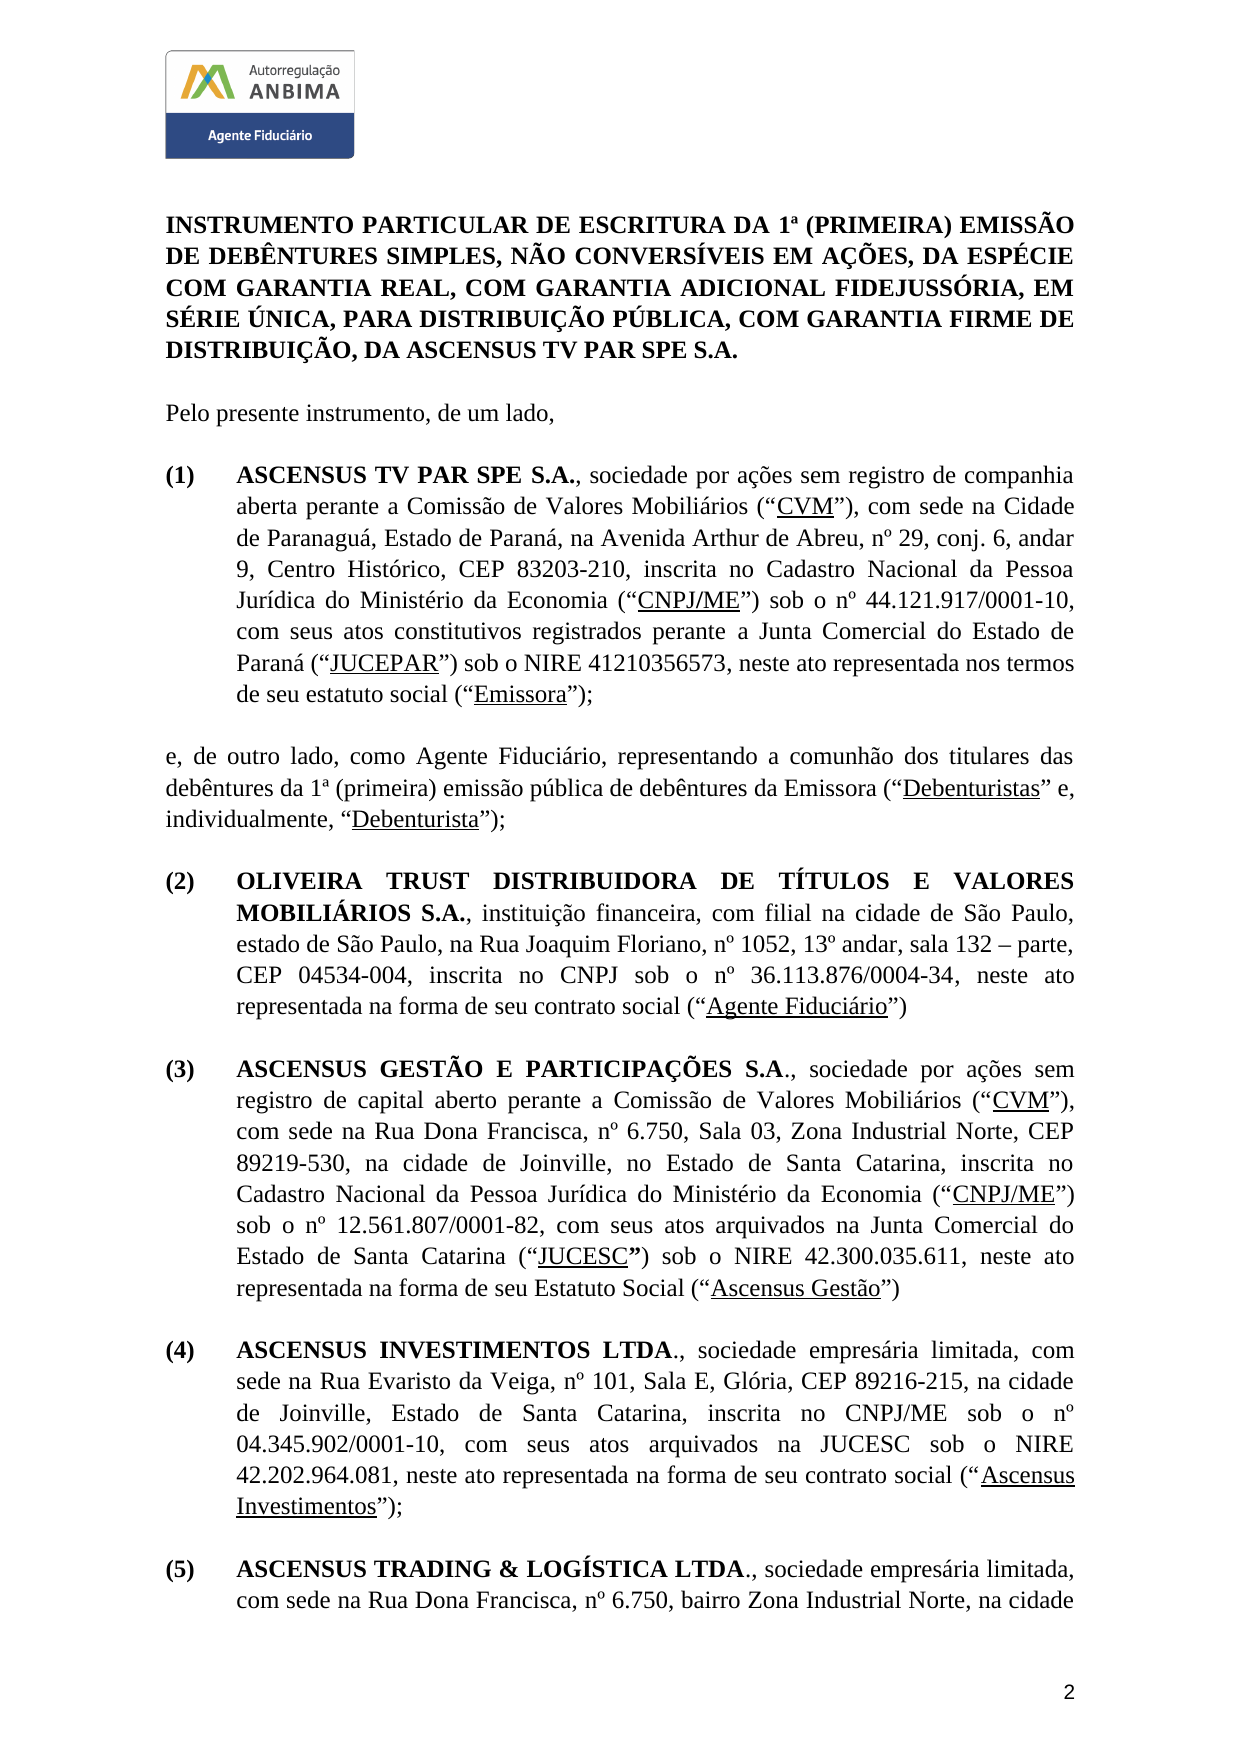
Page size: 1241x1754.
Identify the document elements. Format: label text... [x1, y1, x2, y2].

list ASCENSUS TV PAR SPE S.A., sociedade por ações sem registro de companhia aberta perante a Comissão de Valores Mobiliários (“CVM”), com sede na Cidade de Paranaguá, Estado de Paraná, na Avenida Arthur de Abreu, nº 29, conj. 6, andar 9, Centro Histórico, CEP 83203-210, inscrita no Cadastro Nacional da Pessoa Jurídica do Ministério da Economia (“CNPJ/ME”) sob o nº 44.121.917/0001-10, com seus atos constitutivos registrados perante a Junta Comercial do Estado de Paraná (“JUCEPAR”) sob o NIRE 41210356573, neste ato representada nos termos de seu estatuto social (“Emissora”); [165, 458, 1075, 708]
text OLIVEIRA TRUST DISTRIBUIDORA DE TÍTULOS E VALORES MOBILIÁRIOS S.A., instituição financeira, com filial na cidade de São Paulo, estado de São Paulo, na Rua Joaquim Floriano, nº 1052, 13º andar, sala 132 – parte, CEP 04534-004, inscrita no CNPJ sob o nº 36.113.876/0004-34, neste ato representada na forma de seu contrato social (“Agente Fiduciário”) [165, 865, 1075, 1021]
text ASCENSUS GESTÃO E PARTICIPAÇÕES S.A., sociedade por ações sem registro de capital aberto perante a Comissão de Valores Mobiliários (“CVM”), com sede na Rua Dona Francisca, nº 6.750, Sala 03, Zona Industrial Norte, CEP 89219-530, na cidade de Joinville, no Estado de Santa Catarina, inscrita no Cadastro Nacional da Pessoa Jurídica do Ministério da Economia (“CNPJ/ME”) sob o nº 12.561.807/0001-82, com seus atos arquivados na Junta Comercial do Estado de Santa Catarina (“JUCESC”) sob o NIRE 42.300.035.611, neste ato representada na forma de seu Estatuto Social (“Ascensus Gestão”) [165, 1052, 1075, 1302]
text e, de outro lado, como Agente Fiduciário, representando a comunhão dos titulares das debêntures da 1ª (primeira) emissão pública de debêntures da Emissora (“Debenturistas” e, individualmente, “Debenturista”); [165, 740, 1075, 833]
picture [165, 50, 355, 159]
text ASCENSUS INVESTIMENTOS LTDA., sociedade empresária limitada, com sede na Rua Evaristo da Veiga, nº 101, Sala E, Glória, CEP 89216-215, na cidade de Joinville, Estado de Santa Catarina, inscrita no CNPJ/ME sob o nº 04.345.902/0001-10, com seus atos arquivados na JUCESC sob o NIRE 42.202.964.081, neste ato representada na forma de seu contrato social (“Ascensus Investimentos”); [165, 1333, 1075, 1521]
text Pelo presente instrumento, de um lado, [165, 396, 1075, 427]
text INSTRUMENTO PARTICULAR DE ESCRITURA DA 1ª (PRIMEIRA) EMISSÃO DE DEBÊNTURES SIMPLES, NÃO CONVERSÍVEIS EM AÇÕES, DA ESPÉCIE COM GARANTIA REAL, COM GARANTIA ADICIONAL FIDEJUSSÓRIA, EM SÉRIE ÚNICA, PARA DISTRIBUIÇÃO PÚBLICA, COM GARANTIA FIRME DE DISTRIBUIÇÃO, DA ASCENSUS TV PAR SPE S.A. [165, 208, 1075, 365]
